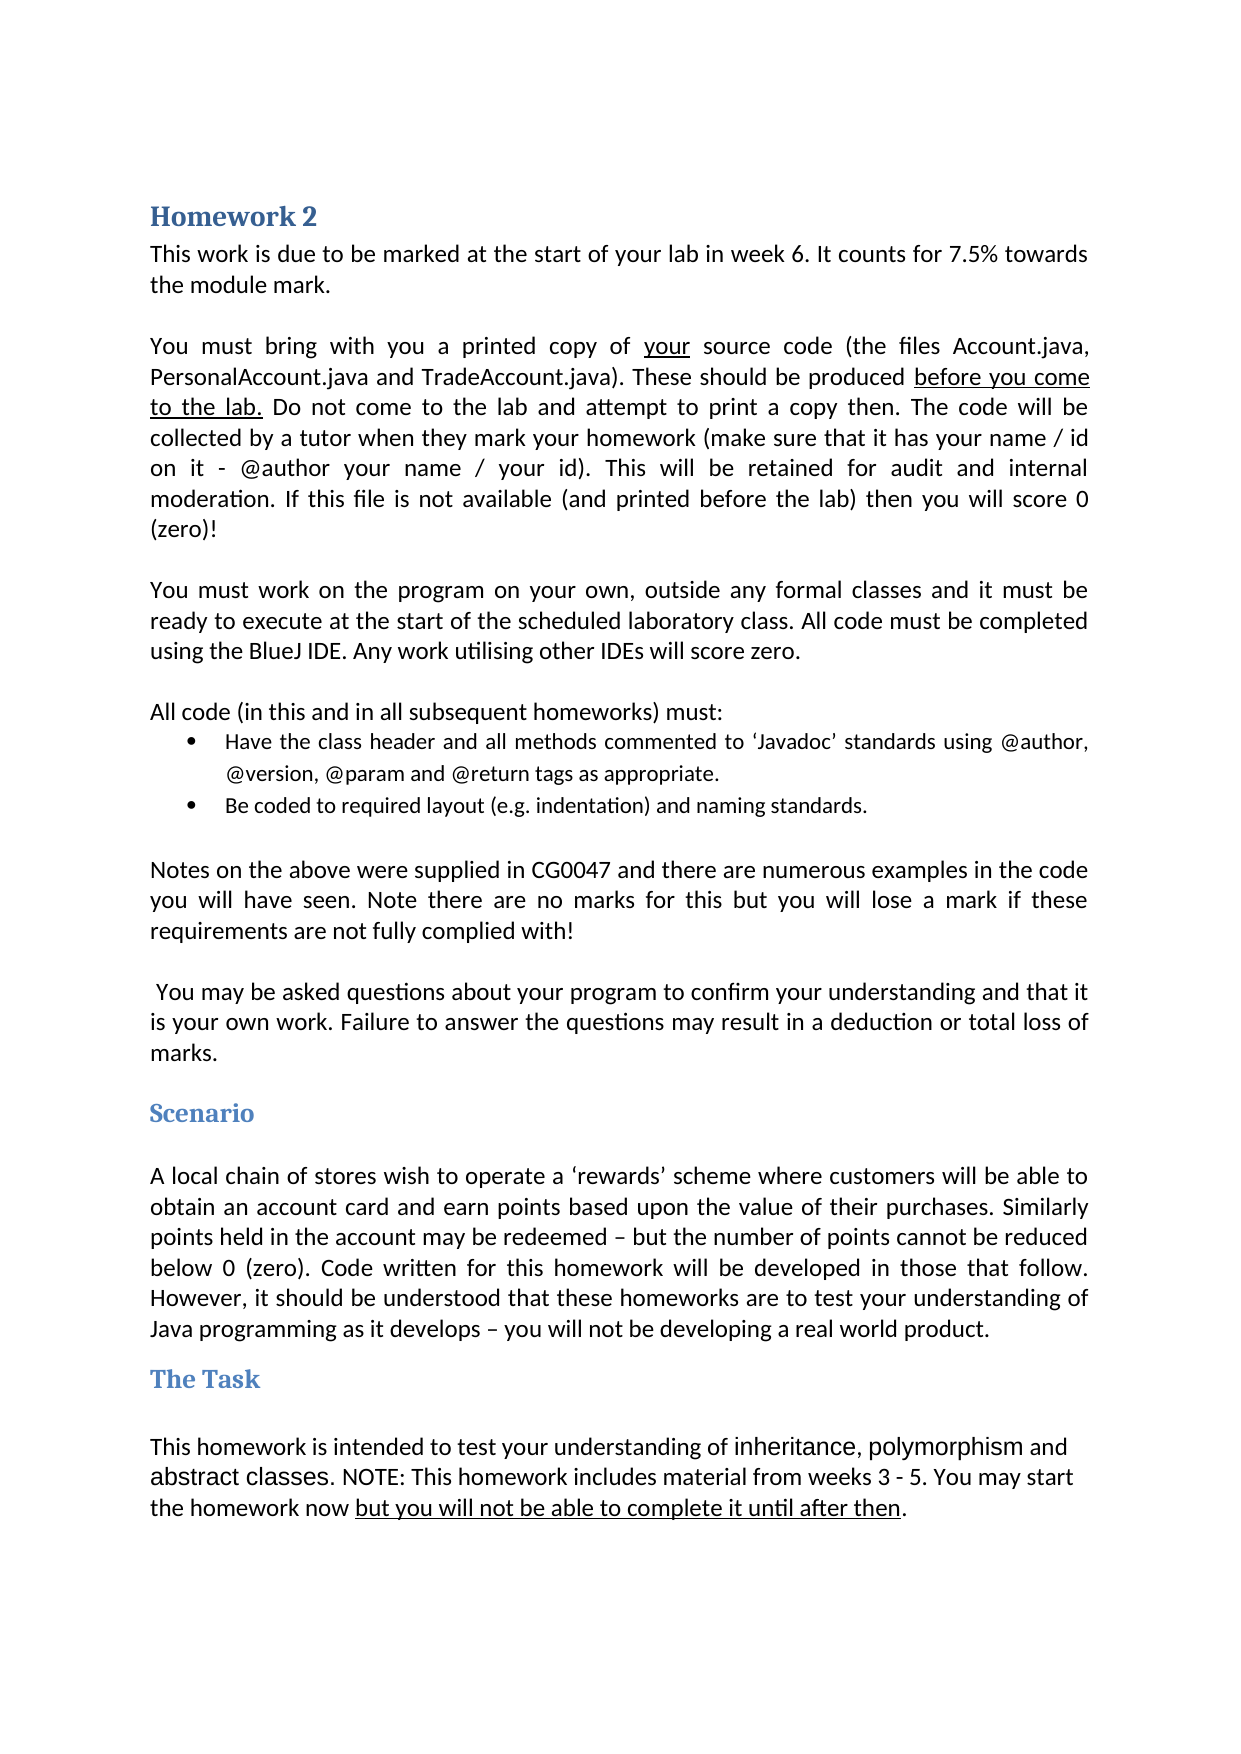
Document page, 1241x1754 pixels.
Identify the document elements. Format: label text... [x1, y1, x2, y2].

text All code (in this and in all subsequent homeworks) must: [150, 696, 1090, 727]
text Scenario [150, 1098, 1090, 1129]
list Be coded to required layout (e.g. indentation) and naming standards. [187, 791, 1090, 819]
subtitle The Task [150, 1364, 1090, 1396]
text A local chain of stores wish to operate a ‘rewards’ scheme where customers will be able to obtain an account card and earn points based upon the value of their purchases. Similarly points held in the account may be redeemed – but the number of points cannot be reduced below 0 (zero). Code written for this homework will be developed in those that follow. However, it should be understood that these homeworks are to test your understanding of Java programming as it develops – you will not be developing a real world product. [150, 1160, 1090, 1343]
text You must bring with you a printed copy of your source code (the files Account.java, PersonalAccount.java and TradeAccount.java). These should be produced before you come to the lab. Do not come to the lab and attempt to print a copy then. The code will be collected by a tutor when they mark your homework (make sure that it has your name / id on it - @author your name / your id). This will be retained for audit and internal moderation. If this file is not available (and printed before the lab) then you will score 0 (zero)! [150, 330, 1090, 544]
subtitle Homework 2 [150, 200, 1090, 233]
text You must work on the program on your own, outside any formal classes and it must be ready to execute at the start of the scheduled laboratory class. All code must be completed using the BlueJ IDE. Any work utilising other IDEs will score zero. [150, 574, 1090, 666]
text You may be asked questions about your program to confirm your understanding and that it is your own work. Failure to answer the questions may result in a deduction or total loss of marks. [150, 976, 1090, 1068]
text This work is due to be marked at the start of your lab in week 6. It counts for 7.5% towards the module mark. [150, 238, 1090, 299]
text Notes on the above were supplied in CG0047 and there are numerous examples in the code you will have seen. Note there are no marks for this but you will lose a mark if these requirements are not fully complied with! [150, 854, 1090, 946]
list Have the class header and all methods commented to ‘Javadoc’ standards using @author, @version, @param and @return tags as appropriate. [187, 727, 1090, 787]
text This homework is intended to test your understanding of inheritance, polymorphism and abstract classes. NOTE: This homework includes material from weeks 3 - 5. You may start the homework now but you will not be able to complete it until after then. [150, 1431, 1090, 1522]
